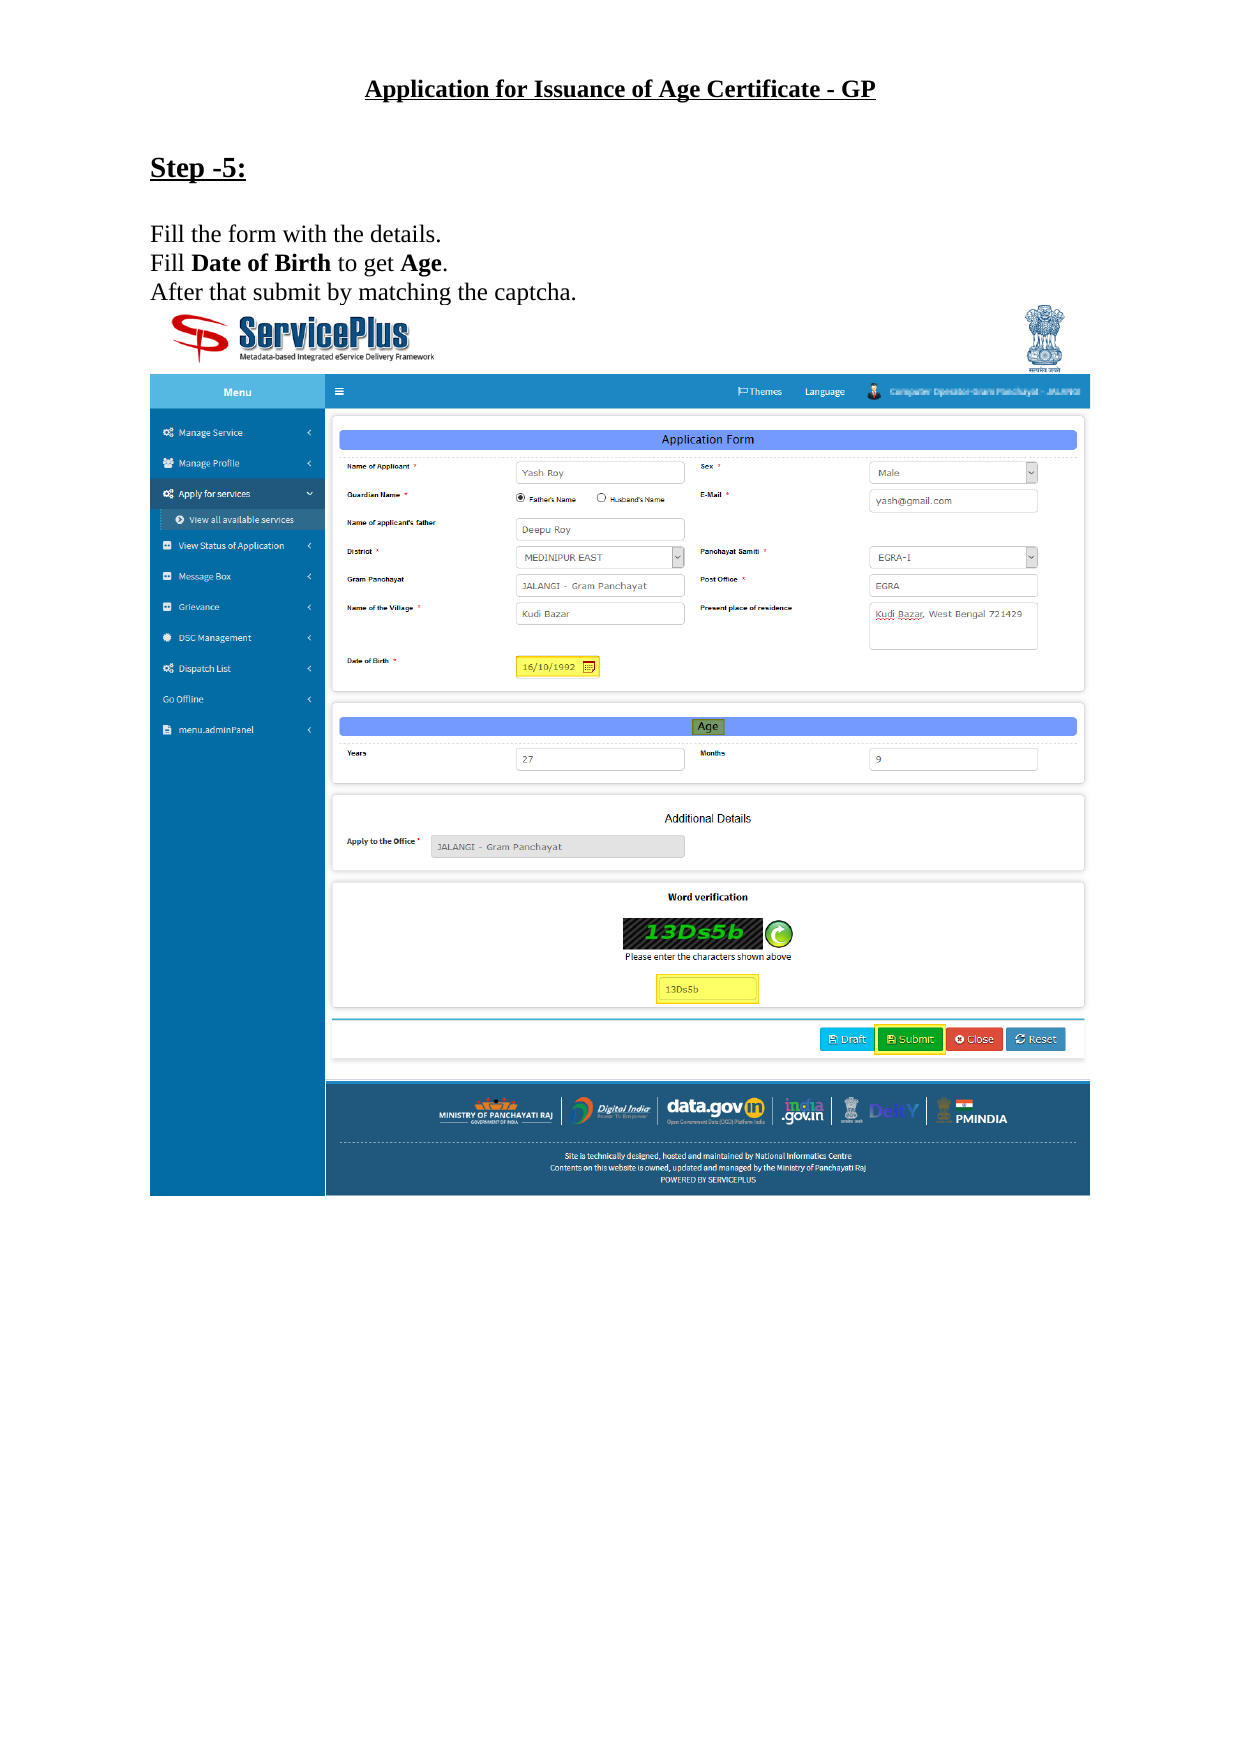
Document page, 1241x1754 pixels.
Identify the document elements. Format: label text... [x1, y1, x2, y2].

text Fill the form with the details. [150, 219, 1090, 248]
text After that submit by matching the captcha. [150, 277, 1090, 305]
picture [150, 305, 1091, 1196]
text Step -5: [150, 150, 1090, 183]
text Fill Date of Birth to get Age. [150, 248, 1090, 277]
